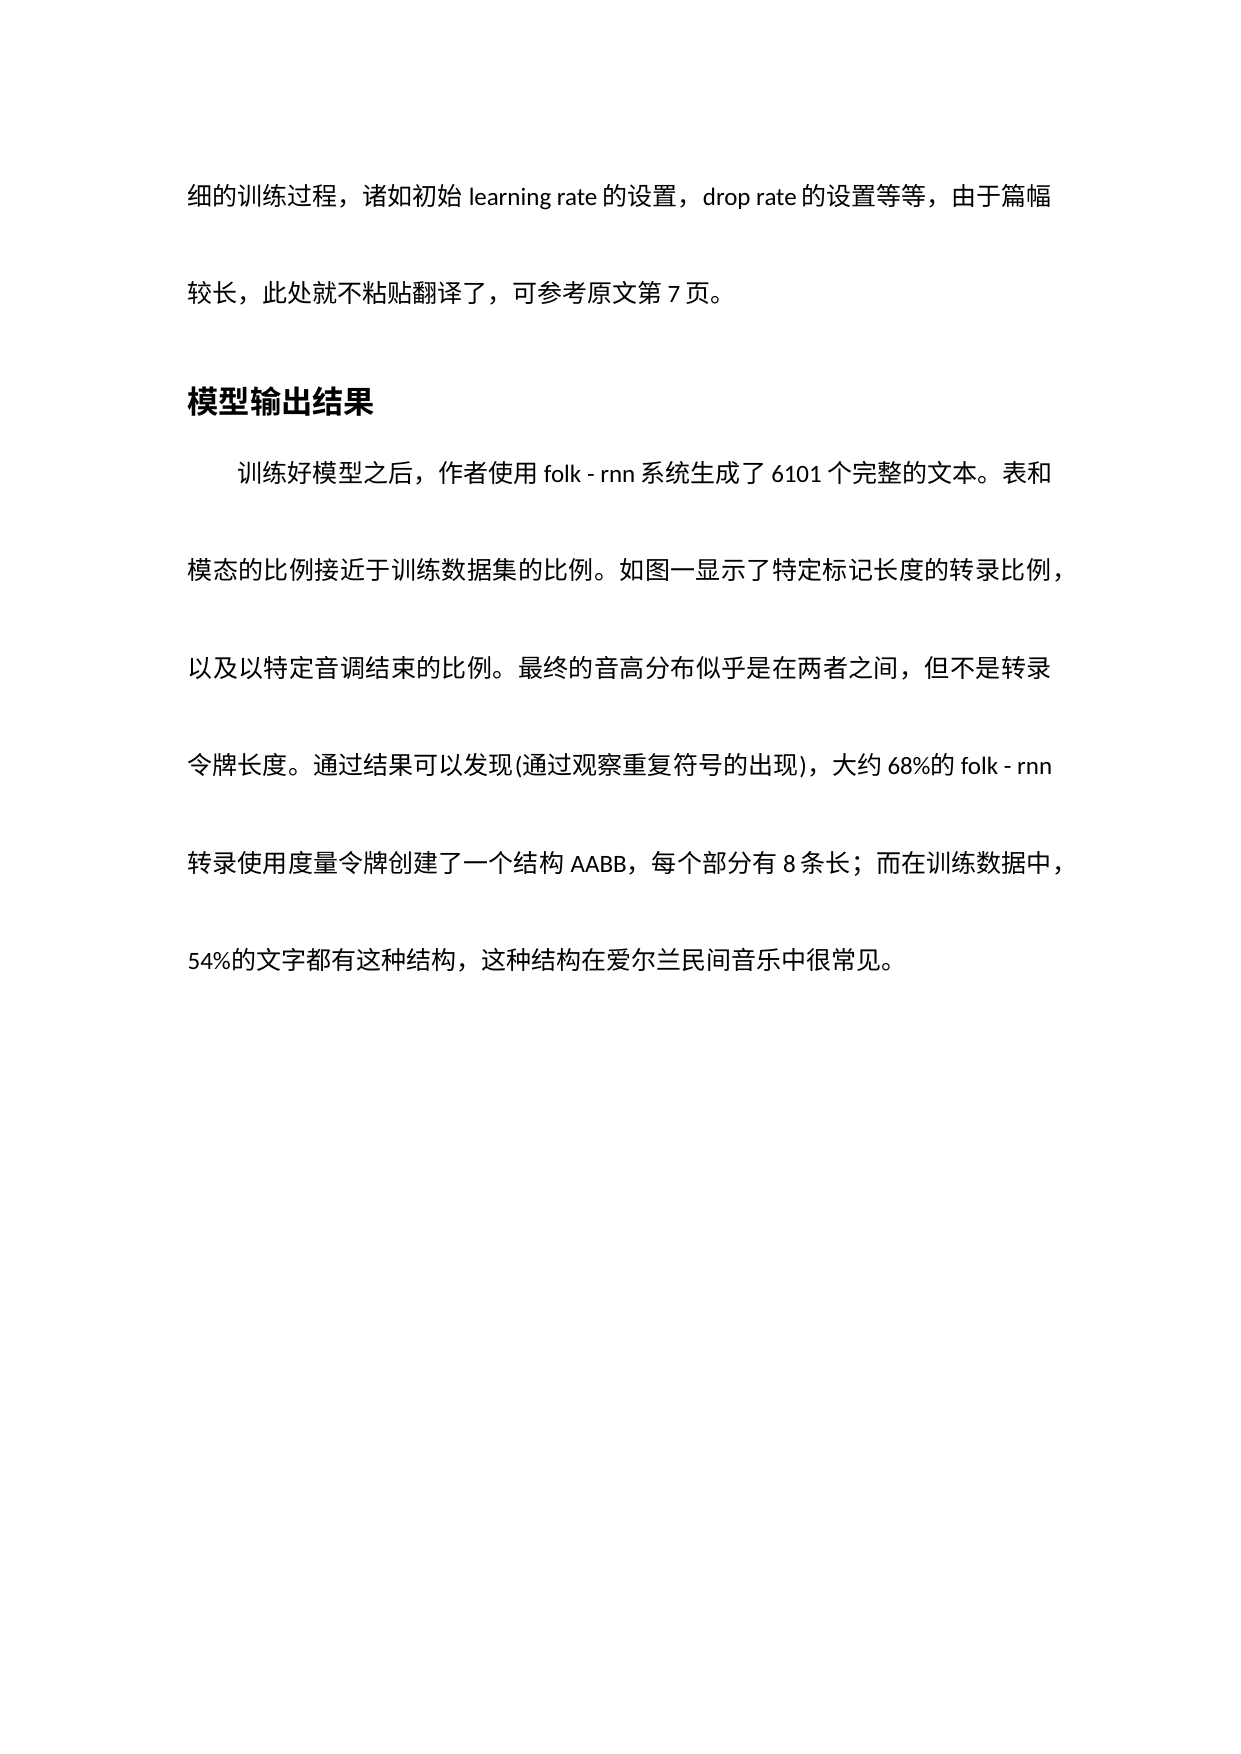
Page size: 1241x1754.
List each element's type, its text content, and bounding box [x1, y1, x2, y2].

title 模型输出结果 [187, 368, 1053, 433]
text 训练好模型之后，作者使用folk - rnn系统生成了6101个完整的文本。表和模态的比例接近于训练数据集的比例。如图一显示了特定标记长度的转录比例，以及以特定音调结束的比例。最终的音高分布似乎是在两者之间，但不是转录令牌长度。通过结果可以发现(通过观察重复符号的出现)，大约68%的folk - rnn 转录使用度量令牌创建了一个结构AABB，每个部分有8条长；而在训练数据中，54%的文字都有这种结构，这种结构在爱尔兰民间音乐中很常见。 [187, 439, 1053, 991]
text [187, 162, 1053, 324]
